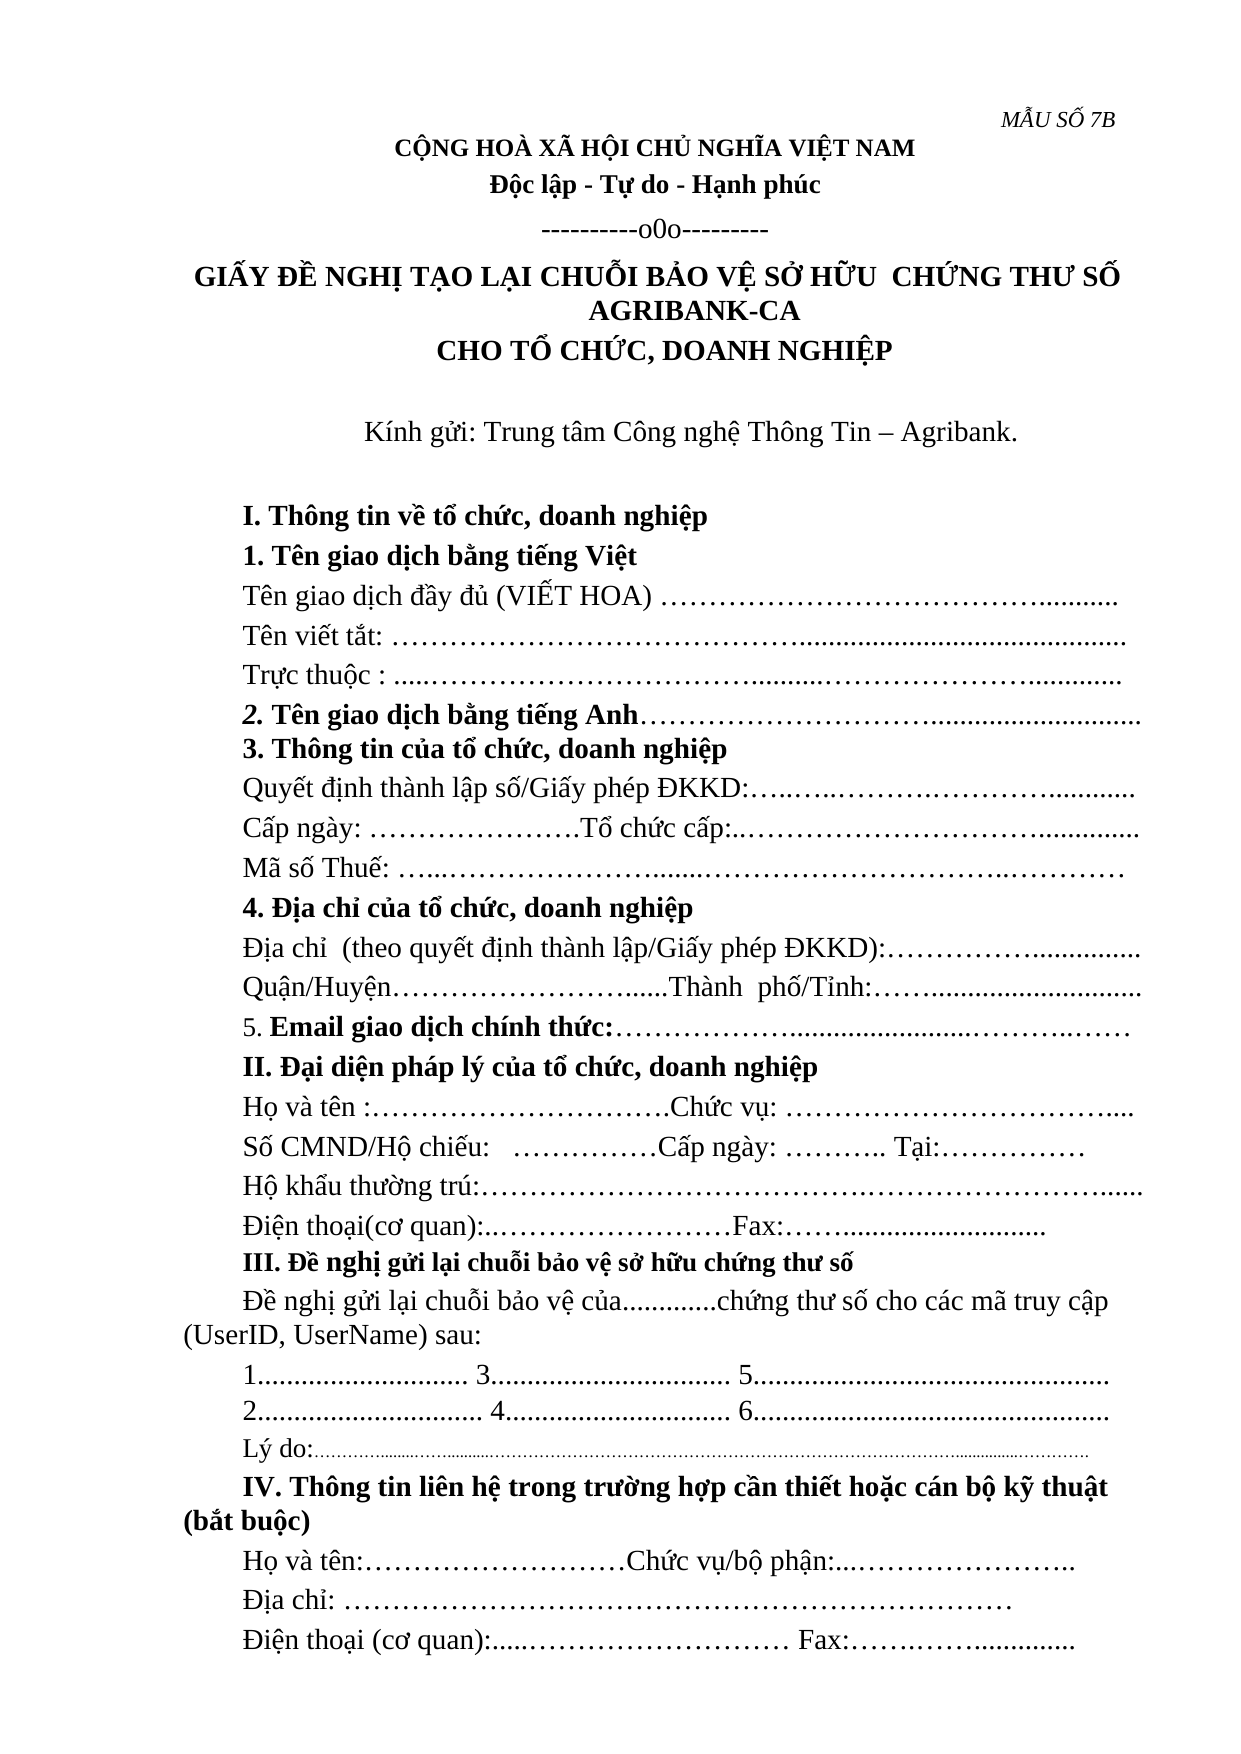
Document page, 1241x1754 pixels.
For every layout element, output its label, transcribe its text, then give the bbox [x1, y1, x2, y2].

text Điện thoại(cơ quan):..……………………Fax:……............................ [183, 1208, 1146, 1242]
text Hộ khẩu thường trú:………………………………….……………………...... [183, 1168, 1146, 1202]
text Trực thuộc : .....……………………………..........…………………............. [183, 657, 1146, 691]
text I. Thông tin về tổ chức, doanh nghiệp [183, 498, 1146, 532]
text Cấp ngày: ………………….Tổ chức cấp:..………………………….............. [183, 810, 1146, 844]
table_cell ----------o0o--------- [183, 205, 1127, 251]
text 1............................. 3................................. 5................................................. [183, 1357, 1146, 1390]
text Đề nghị gửi lại chuỗi bảo vệ của.............chứng thư số cho các mã truy cập (UserID, UserName) sau: [183, 1283, 1146, 1351]
text Tên viết tắt: ……………………………………............................................. [183, 618, 1146, 651]
text Họ và tên:………………………Chức vụ/bộ phận:...………………….. [183, 1543, 1146, 1576]
text Kính gửi: Trung tâm Công nghệ Thông Tin – Agribank. [183, 414, 1146, 448]
text Quyết định thành lập số/Giấy phép ĐKKD:…..…..……….…………............ [183, 771, 1146, 804]
text Tên giao dịch đầy đủ (VIẾT HOA) …………………………………........... [183, 578, 1146, 611]
text CHO TỔ CHỨC, DOANH NGHIỆP [183, 333, 1146, 366]
text III. Đề nghị gửi lại chuỗi bảo vệ sở hữu chứng thư số [183, 1248, 1146, 1277]
text Điện thoại (cơ quan):.....……………………… Fax:…….…….............. [183, 1622, 1146, 1656]
text Địa chỉ (theo quyết định thành lập/Giấy phép ĐKKD):……………............... [183, 930, 1146, 963]
text GIẤY ĐỀ NGHỊ TẠO LẠI CHUỖI BẢO VỆ SỞ HỮU CHỨNG THƯ SỐ AGRIBANK-CA [109, 259, 1206, 327]
list Tên giao dịch bằng tiếng Anh…………………………............................. [183, 697, 1146, 731]
text Địa chỉ: …………………………………………………………… [183, 1582, 1146, 1616]
list Email giao dịch chính thức:……………….........................………..…… [183, 1009, 1146, 1043]
text Quận/Huyện……………………......Thành phố/Tỉnh:……............................. [183, 969, 1146, 1003]
text Họ và tên :………………………….Chức vụ: …………………………….... [183, 1089, 1146, 1122]
text II. Đại diện pháp lý của tổ chức, doanh nghiệp [183, 1049, 1146, 1083]
text IV. Thông tin liên hệ trong trường hợp cần thiết hoặc cán bộ kỹ thuật (bắt buộc) [183, 1469, 1146, 1536]
text Số CMND/Hộ chiếu: ……………Cấp ngày: ……….. Tại:…………… [183, 1129, 1146, 1162]
list Thông tin của tổ chức, doanh nghiệp [183, 731, 1146, 764]
text Mã số Thuế: …...………………….......…………………………..………… [183, 850, 1146, 884]
text 2............................... 4............................... 6................................................. [183, 1397, 1146, 1426]
text Lý do:…………........……..........…………………………………………………………………………...............…………. [183, 1432, 1146, 1463]
list Tên giao dịch bằng tiếng Việt [183, 538, 1146, 572]
table_header MẪU SỐ 7B CỘNG HOÀ XÃ HỘI CHỦ NGHĨA VIỆT NAM Độc lập - Tự do - Hạnh phúc [183, 106, 1127, 205]
list Địa chỉ của tổ chức, doanh nghiệp [183, 890, 1146, 923]
